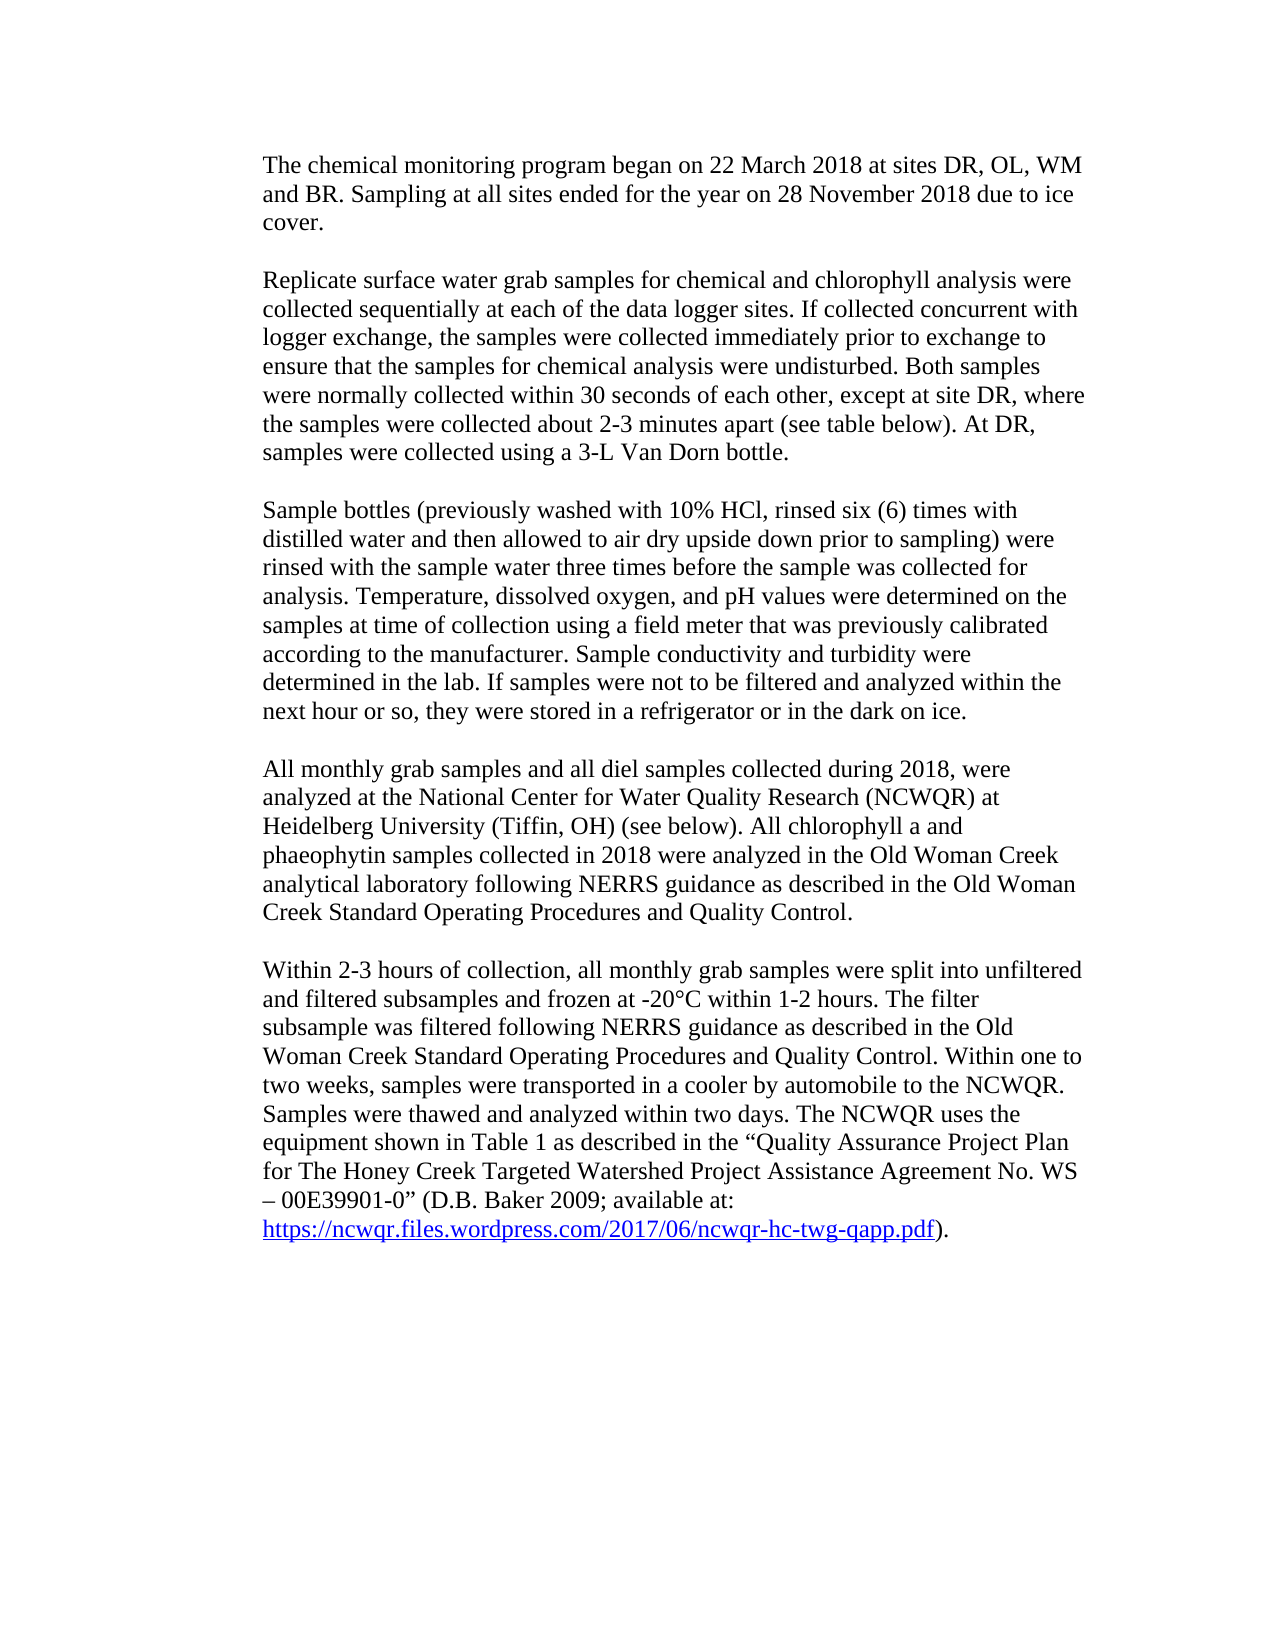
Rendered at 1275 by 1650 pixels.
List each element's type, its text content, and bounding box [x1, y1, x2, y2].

text Sample bottles (previously washed with 10% HCl, rinsed six (6) times with distilled water and then allowed to air dry upside down prior to sampling) were rinsed with the sample water three times before the sample was collected for analysis. Temperature, dissolved oxygen, and pH values were determined on the samples at time of collection using a field meter that was previously calibrated according to the manufacturer. Sample conductivity and turbidity were determined in the lab. If samples were not to be filtered and analyzed within the next hour or so, they were stored in a refrigerator or in the dark on ice. [262, 495, 1087, 725]
text Within 2-3 hours of collection, all monthly grab samples were split into unfiltered and filtered subsamples and frozen at -20°C within 1-2 hours. The filter subsample was filtered following NERRS guidance as described in the Old Woman Creek Standard Operating Procedures and Quality Control. Within one to two weeks, samples were transported in a cooler by automobile to the NCWQR. Samples were thawed and analyzed within two days. The NCWQR uses the equipment shown in Table 1 as described in the “Quality Assurance Project Plan for The Honey Creek Targeted Watershed Project Assistance Agreement No. WS – 00E39901-0” (D.B. Baker 2009; available at: https://ncwqr.files.wordpress.com/2017/06/ncwqr-hc-twg-qapp.pdf). [262, 955, 1087, 1242]
text Replicate surface water grab samples for chemical and chlorophyll analysis were collected sequentially at each of the data logger sites. If collected concurrent with logger exchange, the samples were collected immediately prior to exchange to ensure that the samples for chemical analysis were undisturbed. Both samples were normally collected within 30 seconds of each other, except at site DR, where the samples were collected about 2-3 minutes apart (see table below). At DR, samples were collected using a 3-L Van Dorn bottle. [262, 265, 1087, 466]
text The chemical monitoring program began on 22 March 2018 at sites DR, OL, WM and BR. Sampling at all sites ended for the year on 28 November 2018 due to ice cover. [262, 150, 1087, 236]
text All monthly grab samples and all diel samples collected during 2018, were analyzed at the National Center for Water Quality Research (NCWQR) at Heidelberg University (Tiffin, OH) (see below). All chlorophyll a and phaeophytin samples collected in 2018 were analyzed in the Old Woman Creek analytical laboratory following NERRS guidance as described in the Old Woman Creek Standard Operating Procedures and Quality Control. [262, 754, 1087, 926]
